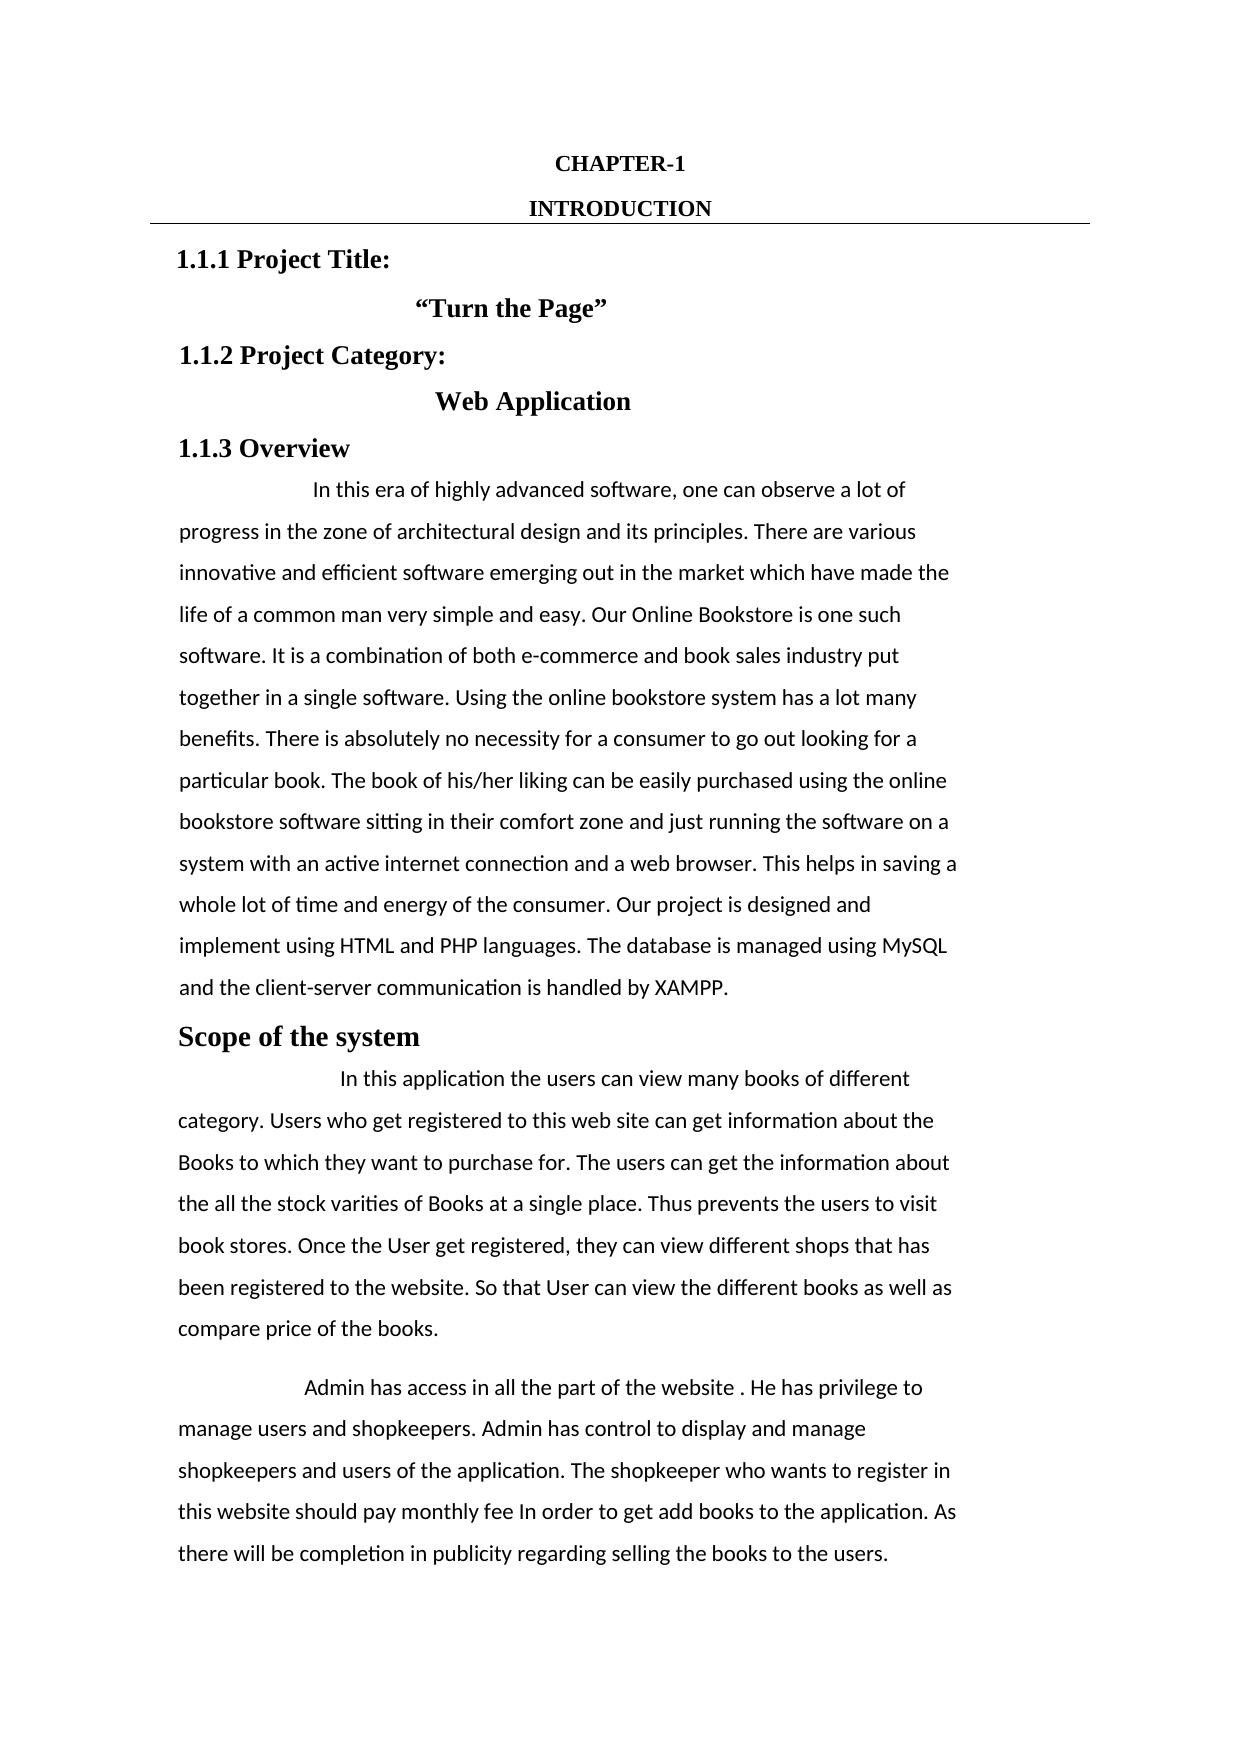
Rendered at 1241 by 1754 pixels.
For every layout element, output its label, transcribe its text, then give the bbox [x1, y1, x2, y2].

subtitle Scope of the system [178, 1019, 1090, 1052]
subtitle 1.1.3 Overview [178, 432, 1090, 463]
text In this era of highly advanced software, one can observe a lot of progress in the zone of architectural design and its principles. There are various innovative and efficient software emerging out in the market which have made the life of a common man very simple and easy. Our Online Bookstore is one such software. It is a combination of both e-commerce and book sales industry put together in a single software. Using the online bookstore system has a lot many benefits. There is absolutely no necessity for a consumer to go out looking for a particular book. The book of his/her liking can be easily purchased using the online bookstore software sitting in their comfort zone and just running the software on a system with an active internet connection and a web browser. This helps in saving a whole lot of time and energy of the consumer. Our project is designed and implement using HTML and PHP languages. The database is managed using MySQL and the client-server communication is handled by XAMPP. [179, 476, 973, 1001]
text 1.1.2 Project Category: [179, 339, 1090, 370]
text In this application the users can view many books of different category. Users who get registered to this web site can get information about the Books to which they want to purchase for. The users can get the information about the all the stock varities of Books at a single place. Thus prevents the users to visit book stores. Once the User get registered, they can view different shops that has been registered to the website. So that User can view the different books as well as compare price of the books. [178, 1064, 973, 1342]
text INTRODUCTION [150, 195, 1090, 223]
subtitle Web Application [178, 386, 1090, 417]
text “Turn the Page” [179, 293, 1090, 324]
text CHAPTER-1 [150, 150, 1090, 176]
text 1.1.1 Project Title: [150, 243, 1090, 274]
text Admin has access in all the part of the website . He has privilege to manage users and shopkeepers. Admin has control to display and manage shopkeepers and users of the application. The shopkeeper who wants to register in this website should pay monthly fee In order to get add books to the application. As there will be completion in publicity regarding selling the books to the users. [178, 1373, 973, 1567]
